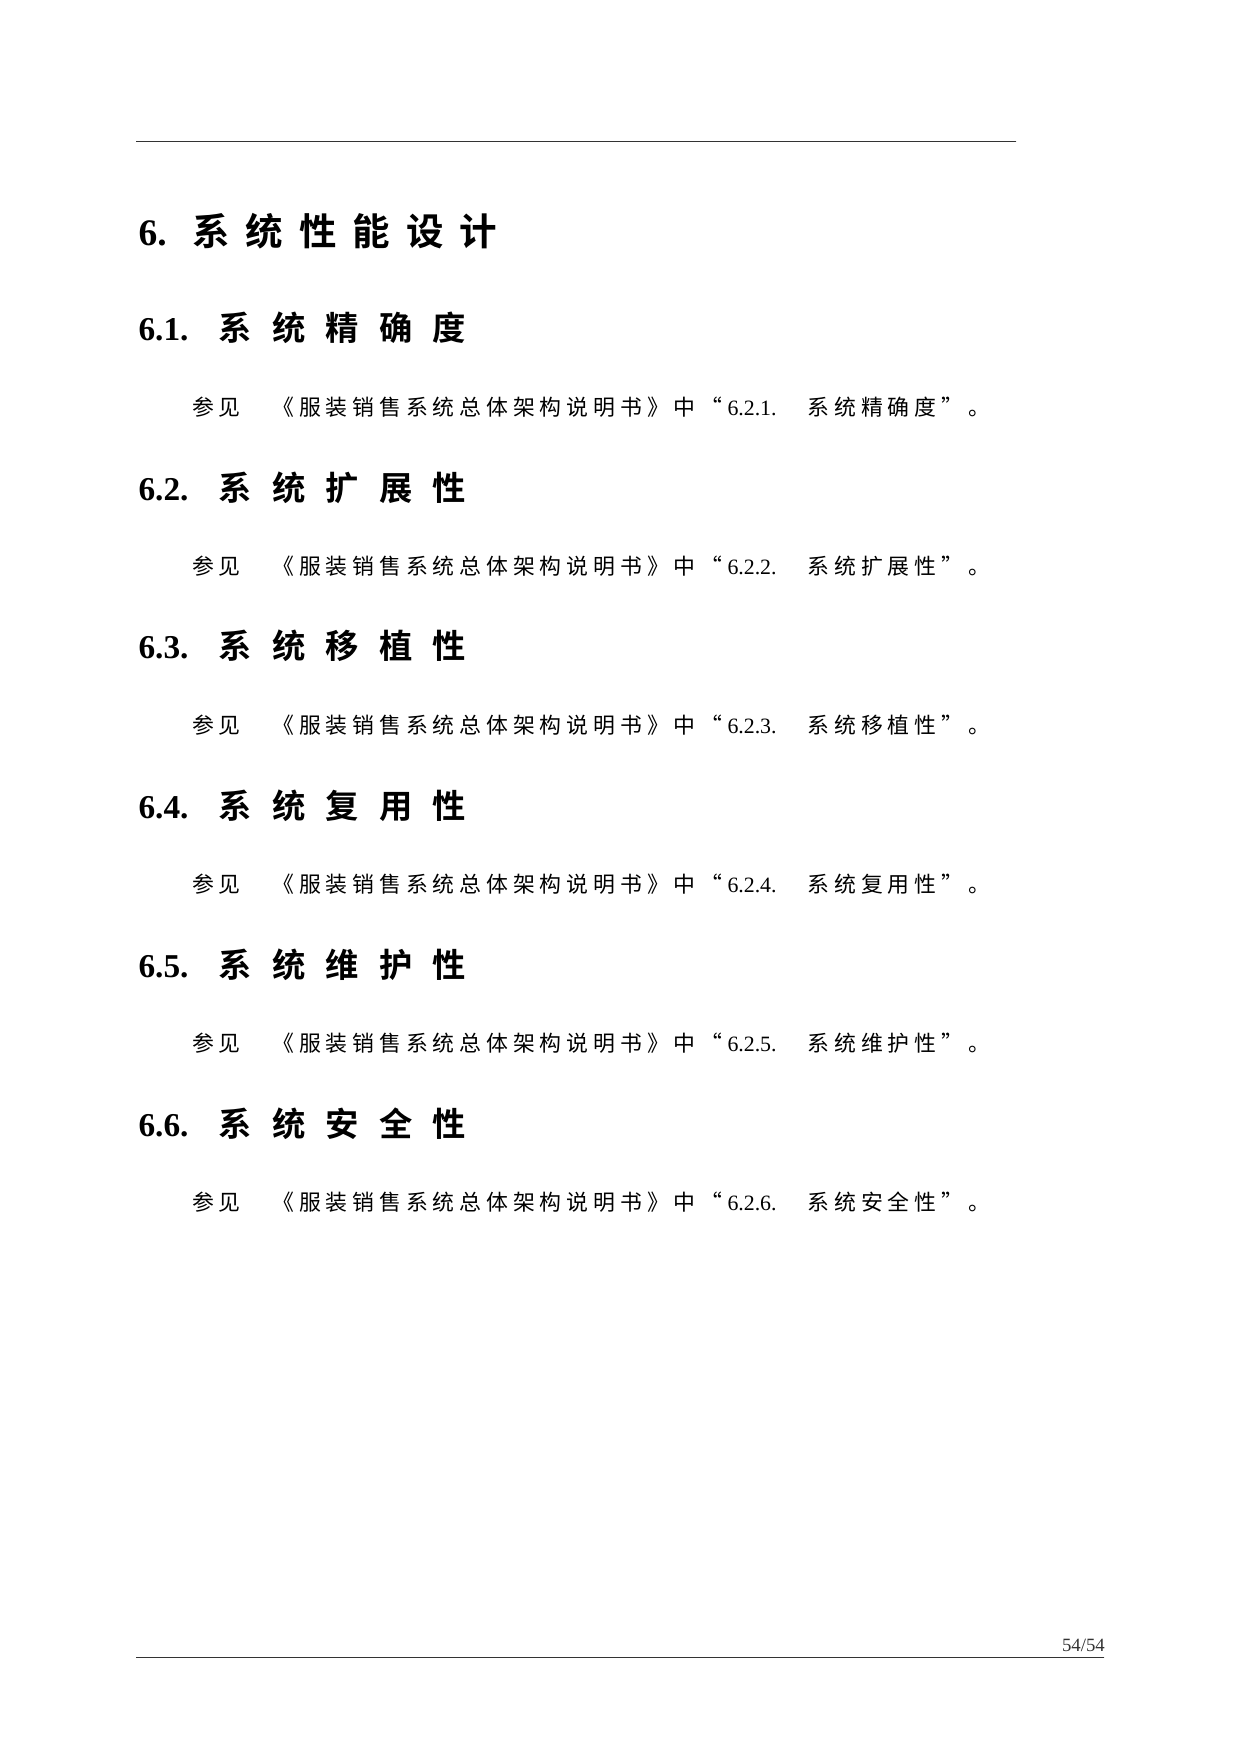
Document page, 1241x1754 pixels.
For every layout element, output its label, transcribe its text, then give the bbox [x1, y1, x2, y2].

subtitle 系统移植性 [138, 608, 1102, 681]
subtitle 系统安全性 [138, 1085, 1102, 1158]
text 参见 《服装销售系统总体架构说明书》中“. 系统精确度”。 [138, 388, 1102, 424]
text 参见 《服装销售系统总体架构说明书》中“. 系统移植性”。 [138, 706, 1102, 742]
text 参见 《服装销售系统总体架构说明书》中“. 系统复用性”。 [186, 865, 1102, 901]
subtitle 系统性能设计 [138, 192, 1102, 265]
text 参见 《服装销售系统总体架构说明书》中“. 系统安全性”。 [138, 1183, 1102, 1219]
subtitle 系统维护性 [138, 926, 1102, 999]
subtitle 系统扩展性 [138, 449, 1102, 522]
text 参见 《服装销售系统总体架构说明书》中“. 系统扩展性”。 [138, 547, 1102, 583]
text 参见 《服装销售系统总体架构说明书》中“. 系统维护性”。 [138, 1024, 1102, 1060]
subtitle 系统复用性 [138, 767, 1102, 840]
subtitle 系统精确度 [138, 290, 1102, 363]
